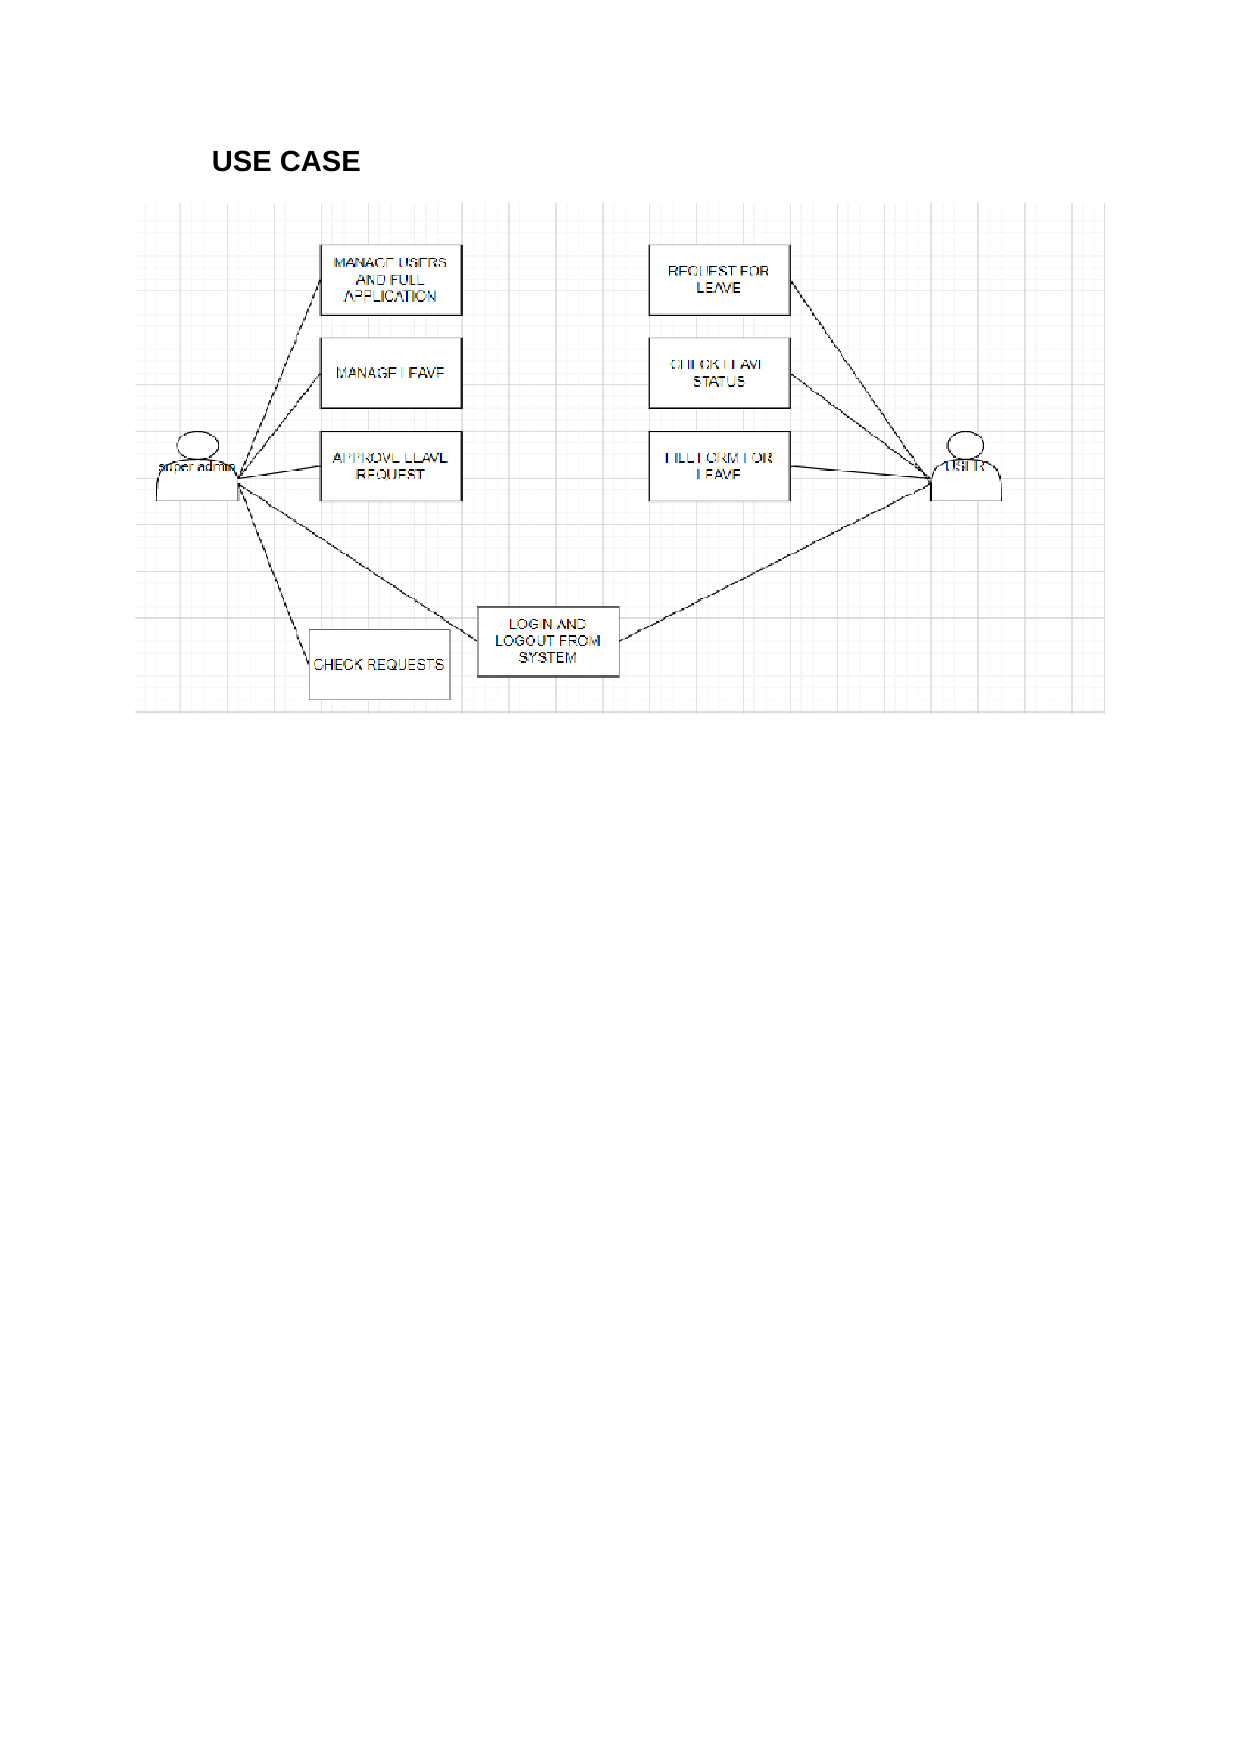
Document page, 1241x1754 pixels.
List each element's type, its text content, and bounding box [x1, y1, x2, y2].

list USE CASE [212, 144, 1105, 177]
picture [135, 203, 1106, 714]
